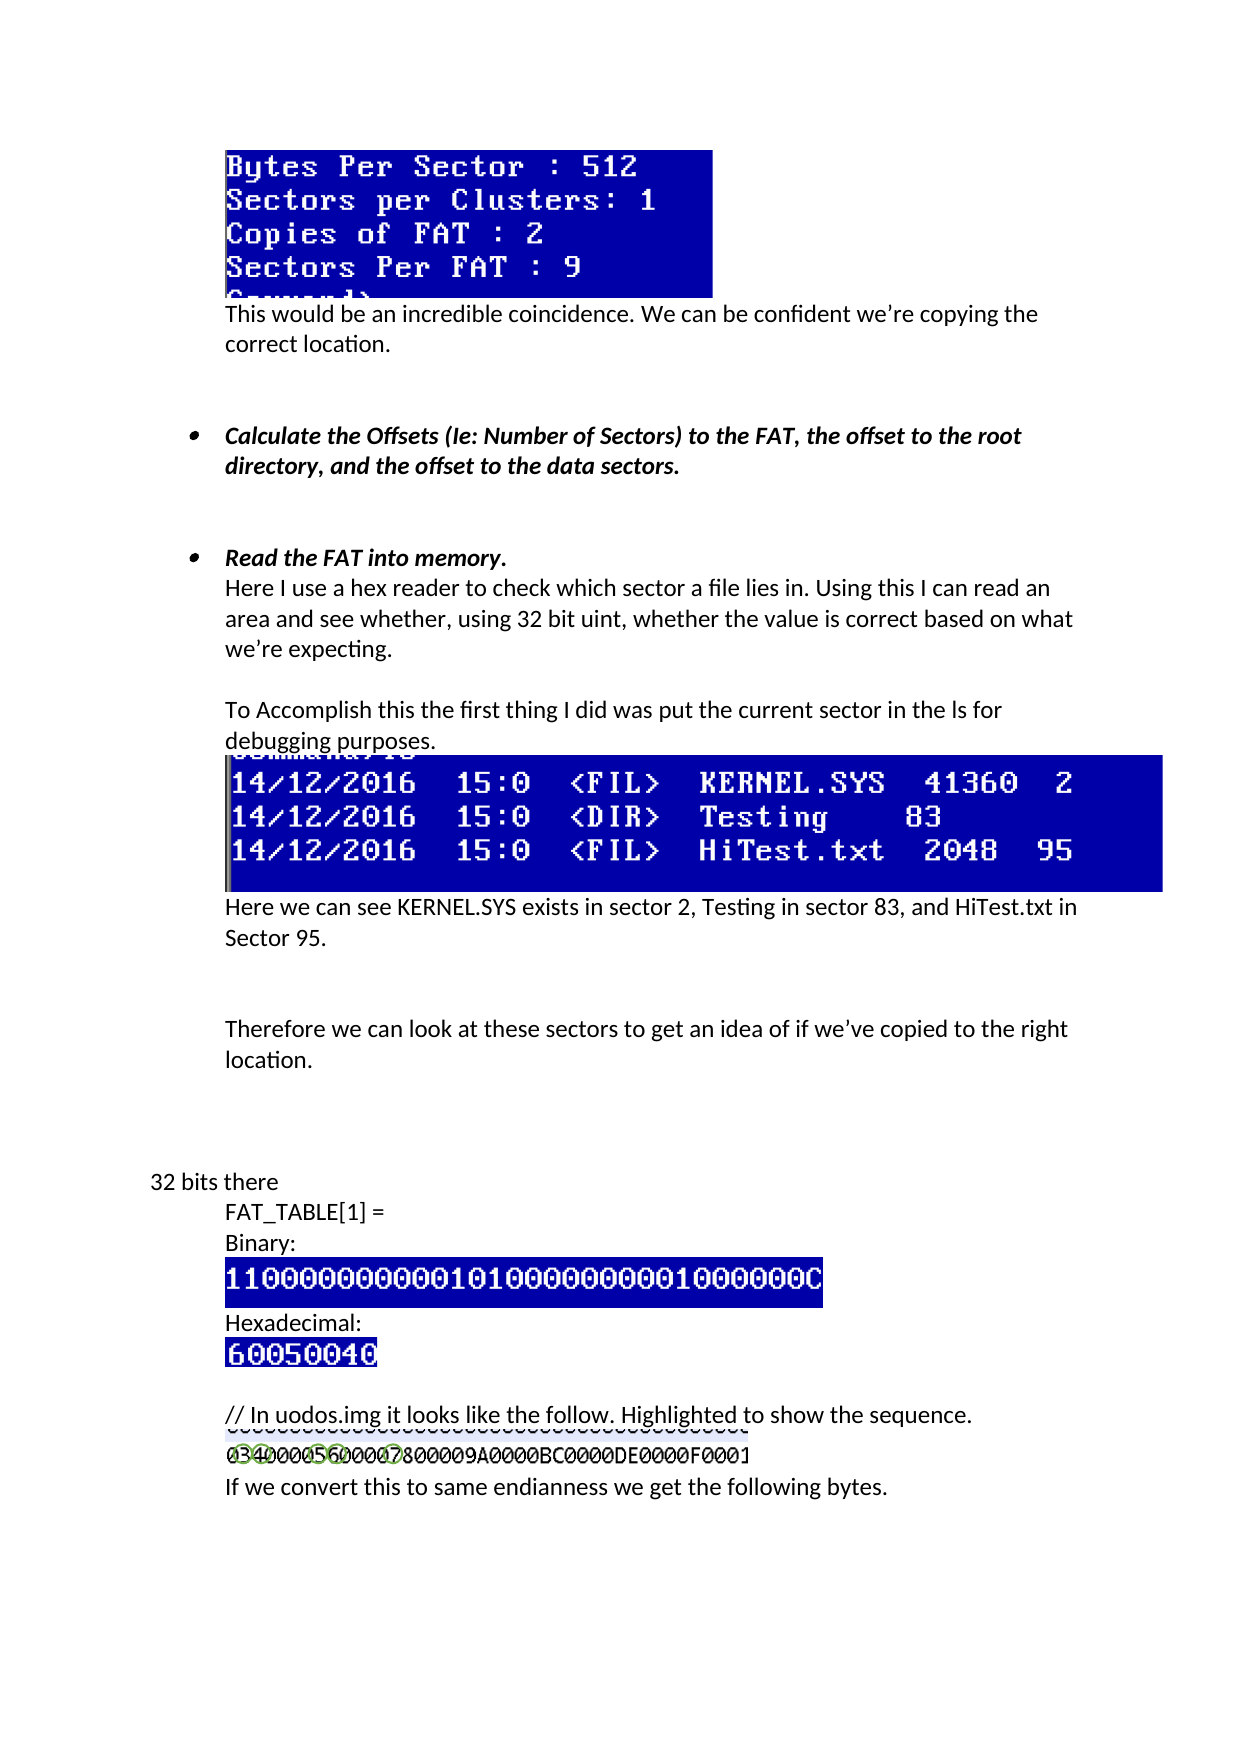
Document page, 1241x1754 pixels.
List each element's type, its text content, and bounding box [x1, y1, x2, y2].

text Binary: [225, 1227, 1090, 1257]
text If we convert this to same endianness we get the following bytes. [225, 1471, 1090, 1502]
text FAT_TABLE[1] = [150, 1196, 1090, 1227]
text Here I use a hex reader to check which sector a file lies in. Using this I can read an area and see whether, using 32 bit uint, whether the value is correct based on what we’re expecting. [225, 573, 1090, 664]
text // In uodos.img it looks like the follow. Highlighted to show the sequence. [225, 1399, 1090, 1429]
picture [225, 755, 1163, 892]
picture [225, 1337, 378, 1367]
text Hexadecimal: [225, 1307, 1090, 1338]
text 32 bits there [150, 1166, 1090, 1196]
text Therefore we can look at these sectors to get an idea of if we’ve copied to the right location. [225, 1013, 1090, 1074]
picture [225, 150, 713, 298]
list Read the FAT into memory. [187, 542, 1090, 573]
text Here we can see KERNEL.SYS exists in sector 2, Testing in sector 83, and HiTest.txt in Sector 95. [225, 892, 1090, 952]
list Calculate the Offsets (Ie: Number of Sectors) to the FAT, the offset to the root directory, and the offset to the data sectors. [187, 420, 1090, 481]
picture [225, 1257, 823, 1308]
text This would be an incredible coincidence. We can be confident we’re copying the correct location. [225, 298, 1090, 359]
text To Accomplish this the first thing I did was put the current sector in the ls for debugging purposes. [225, 695, 1090, 755]
picture [225, 1429, 748, 1472]
